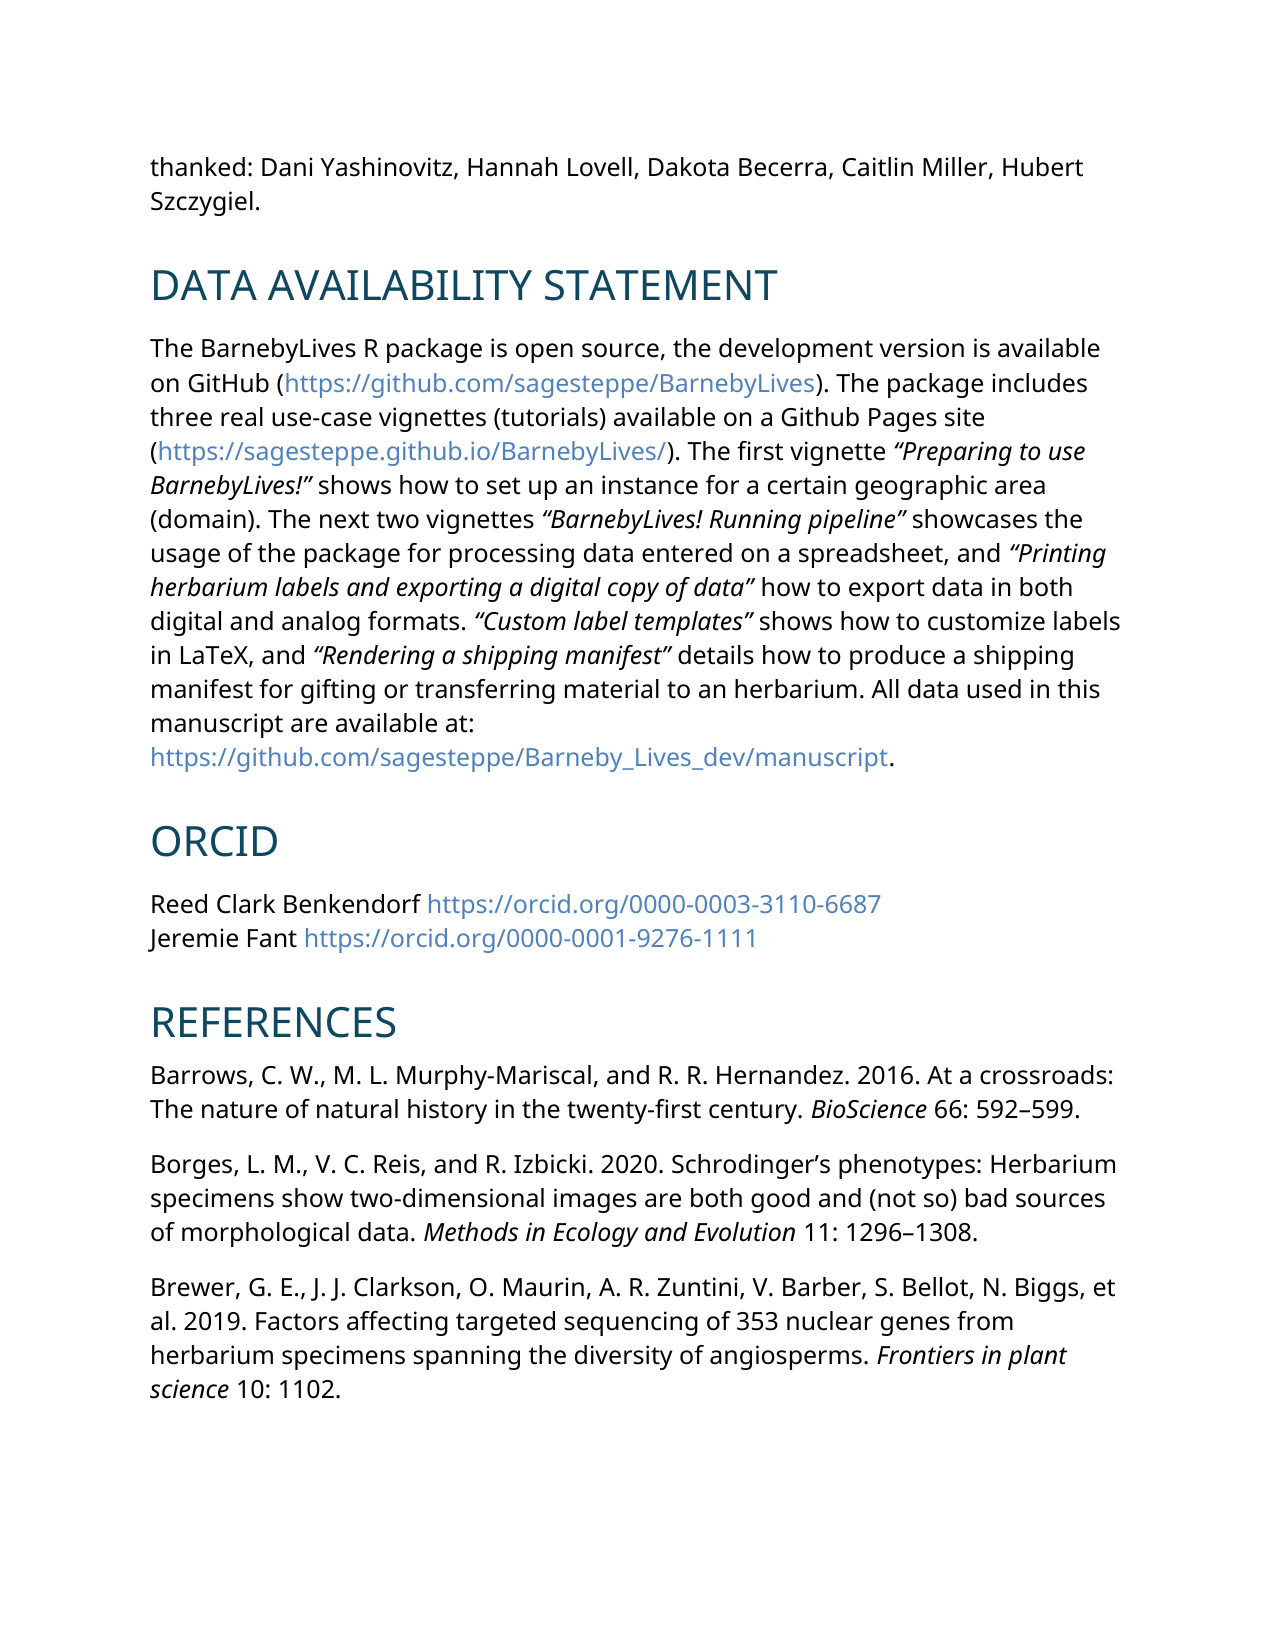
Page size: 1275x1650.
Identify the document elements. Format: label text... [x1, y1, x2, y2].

text Borges, L. M., V. C. Reis, and R. Izbicki. 2020. Schrodinger’s phenotypes: Herbarium specimens show two-dimensional images are both good and (not so) bad sources of morphological data. Methods in Ecology and Evolution 11: 1296–1308. [150, 1147, 1125, 1249]
text Barrows, C. W., M. L. Murphy-Mariscal, and R. R. Hernandez. 2016. At a crossroads: The nature of natural history in the twenty-first century. BioScience 66: 592–599. [150, 1058, 1125, 1126]
subtitle ORCID [150, 811, 1125, 868]
text Brewer, G. E., J. J. Clarkson, O. Maurin, A. R. Zuntini, V. Barber, S. Bellot, N. Biggs, et al. 2019. Factors affecting targeted sequencing of 353 nuclear genes from herbarium specimens spanning the diversity of angiosperms. Frontiers in plant science 10: 1102. [150, 1270, 1125, 1406]
text The BarnebyLives R package is open source, the development version is available on GitHub (https://github.com/sagesteppe/BarnebyLives). The package includes three real use-case vignettes (tutorials) available on a Github Pages site (https://sagesteppe.github.io/BarnebyLives/). The first vignette “Preparing to use BarnebyLives!” shows how to set up an instance for a certain geographic area (domain). The next two vignettes “BarnebyLives! Running pipeline” showcases the usage of the package for processing data entered on a spreadsheet, and “Printing herbarium labels and exporting a digital copy of data” how to export data in both digital and analog formats. “Custom label templates” shows how to customize labels in LaTeX, and “Rendering a shipping manifest” details how to produce a shipping manifest for gifting or transferring material to an herbarium. All data used in this manuscript are available at: https://github.com/sagesteppe/Barneby_Lives_dev/manuscript. [150, 331, 1125, 774]
subtitle DATA AVAILABILITY STATEMENT [150, 256, 1125, 312]
subtitle REFERENCES [150, 993, 1125, 1049]
text Reed Clark Benkendorf https://orcid.org/0000-0003-3110-6687 Jeremie Fant https://orcid.org/0000-0001-9276-1111 [150, 887, 1125, 955]
